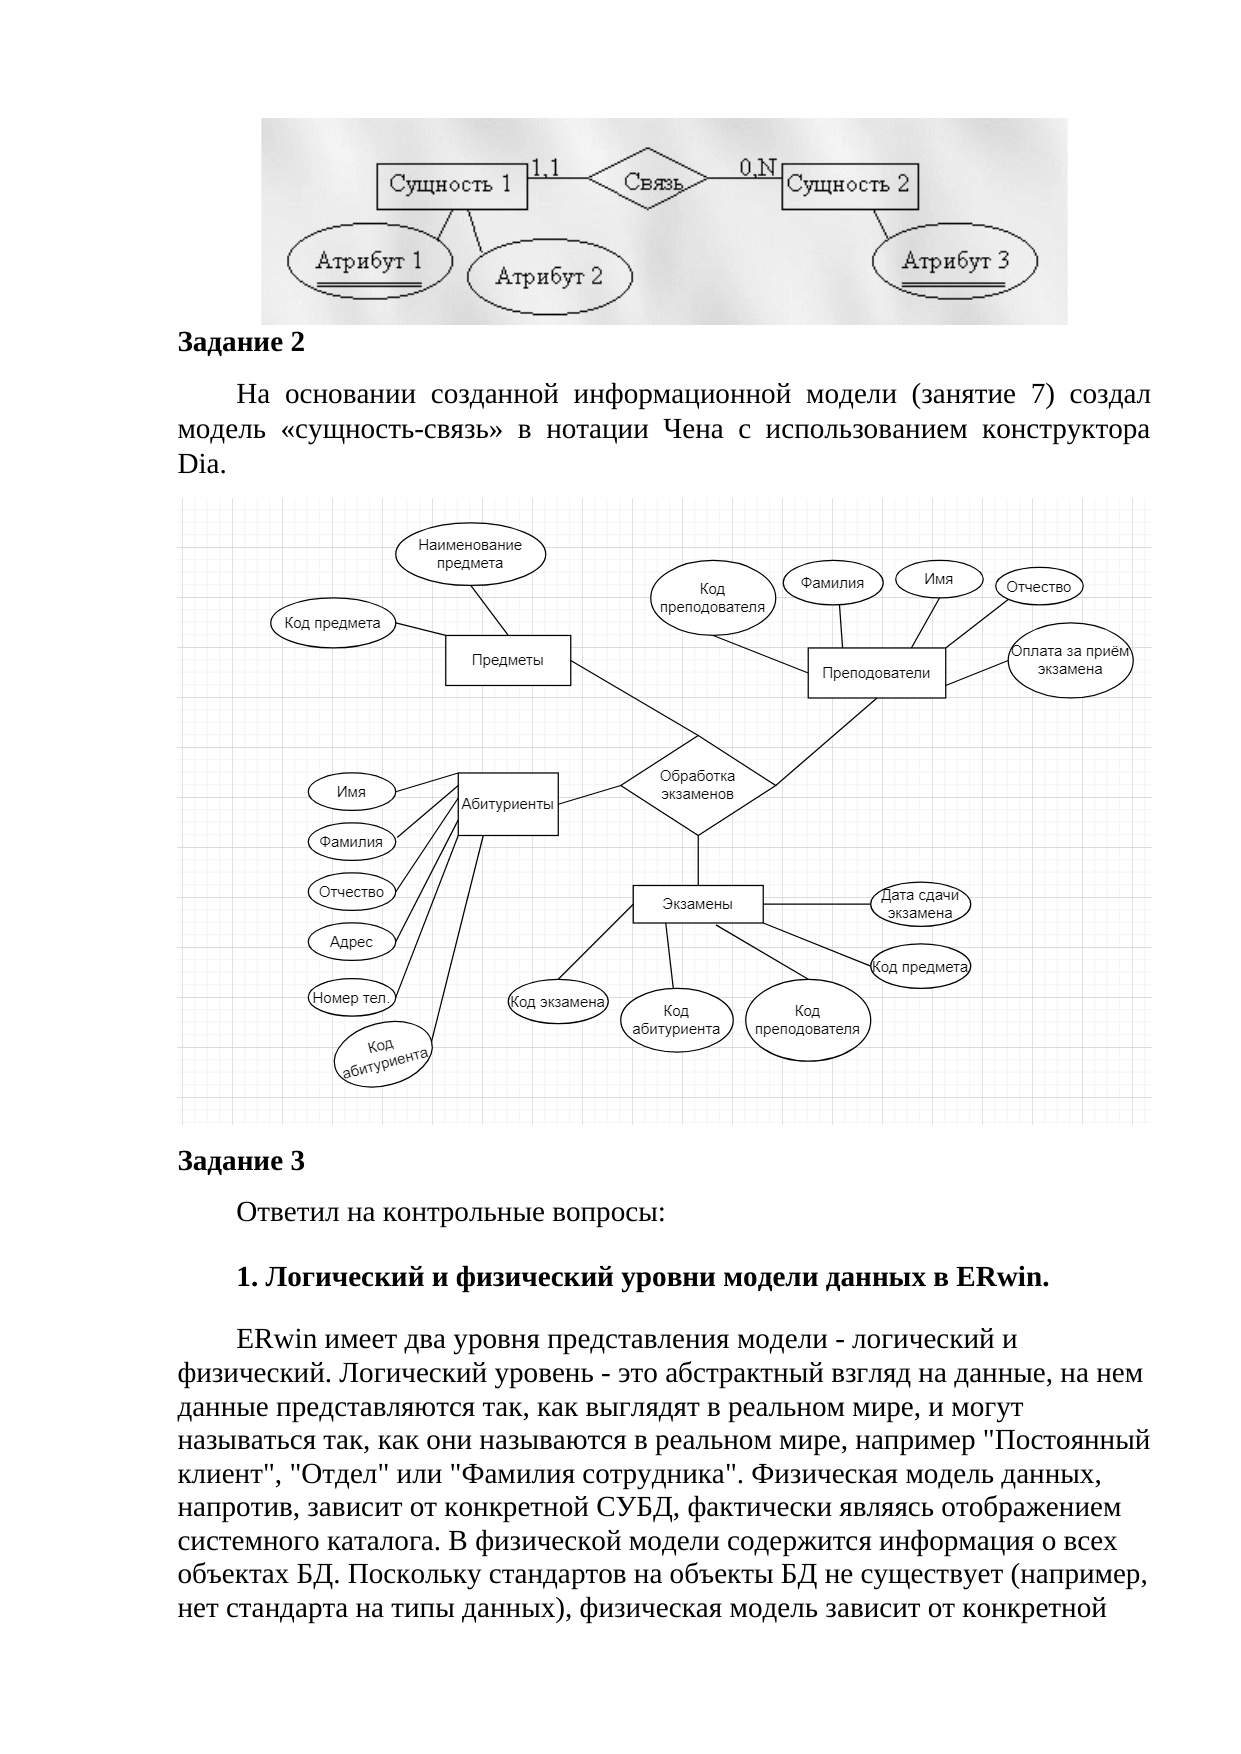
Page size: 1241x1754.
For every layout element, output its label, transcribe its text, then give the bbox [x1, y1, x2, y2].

picture [177, 498, 1152, 1125]
text Задание 2 [177, 324, 1152, 358]
picture [261, 118, 1068, 325]
text На основании созданной информационной модели (занятие 7) создал модель «сущность-связь» в нотации Чена с использованием конструктора Dia. [177, 376, 1152, 480]
text Ответил на контрольные вопросы: [177, 1194, 1152, 1228]
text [177, 1322, 1152, 1623]
text Задание 3 [177, 1143, 1152, 1176]
text 1. Логический и физический уровни модели данных в ERwin. [177, 1259, 1152, 1292]
